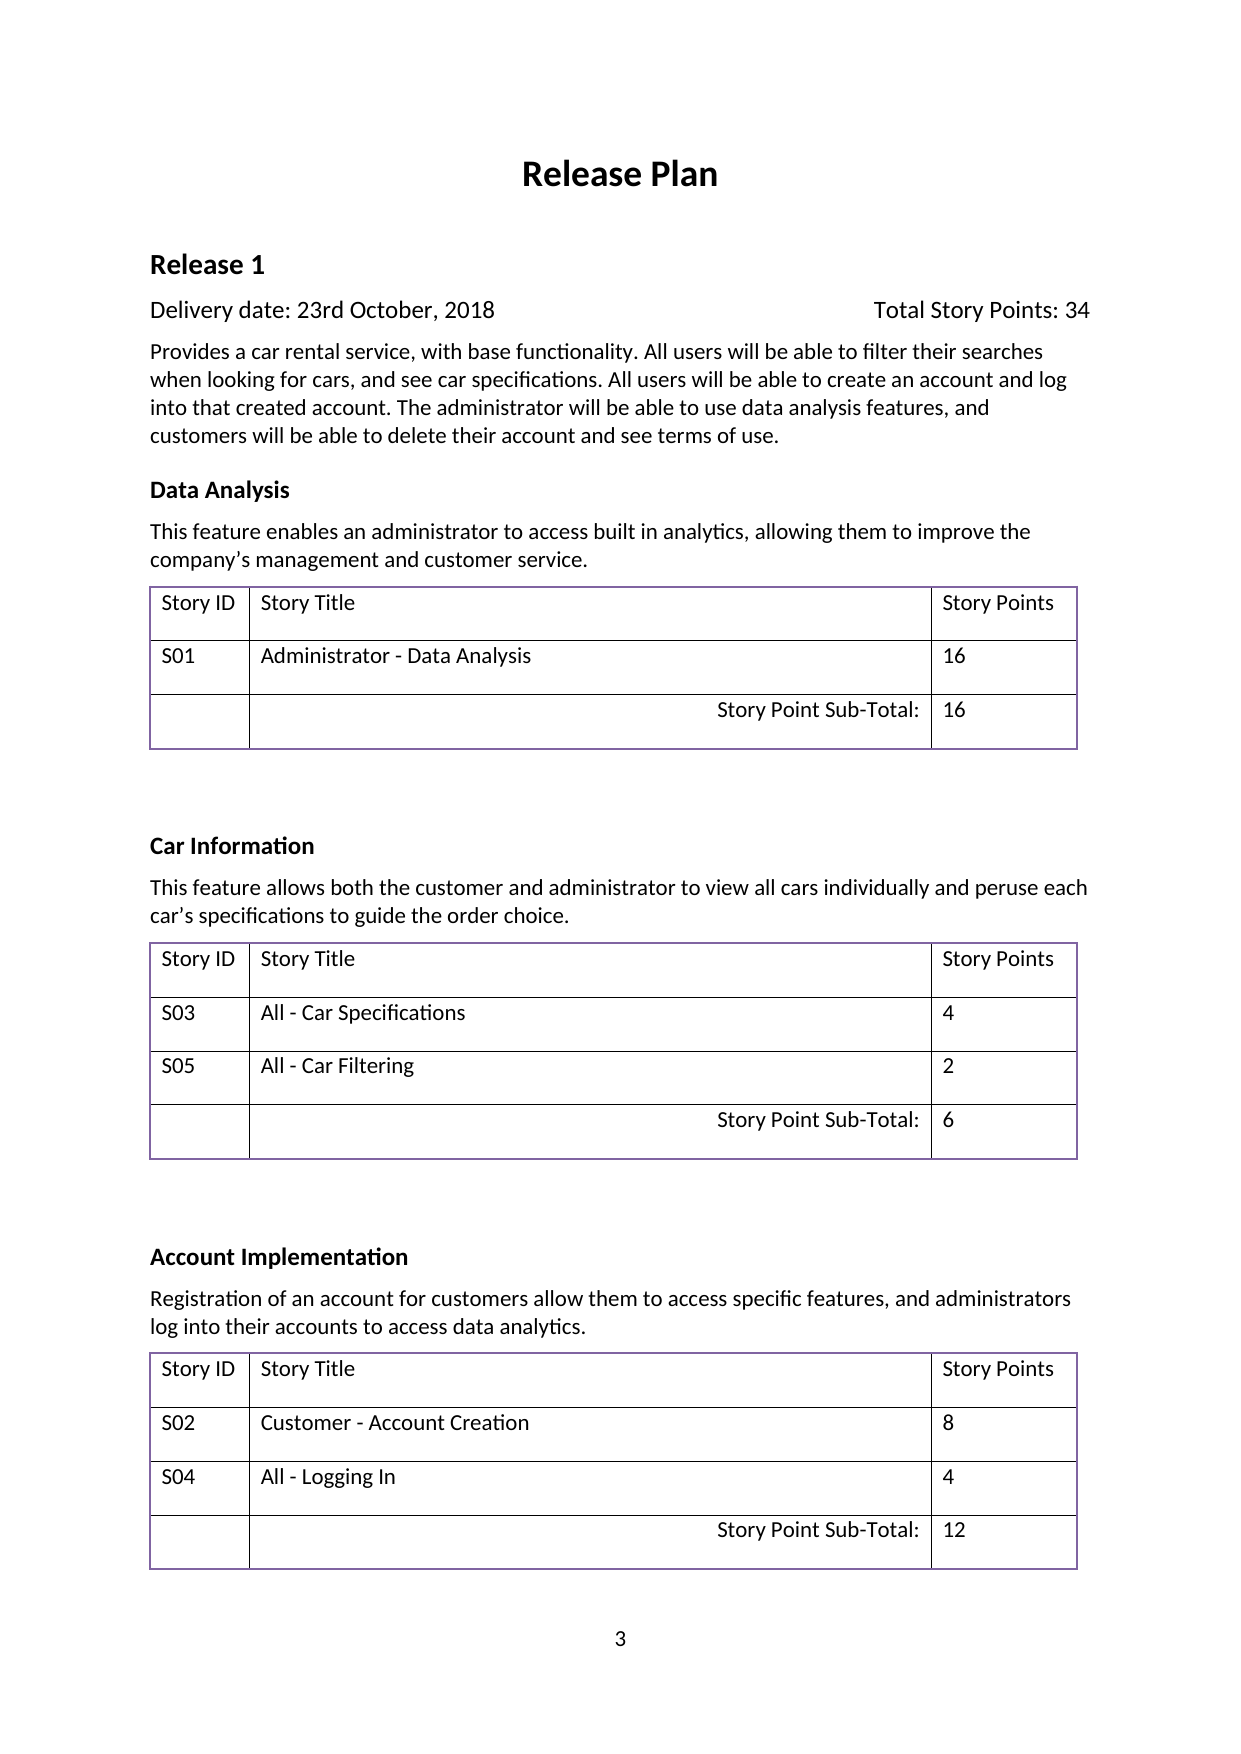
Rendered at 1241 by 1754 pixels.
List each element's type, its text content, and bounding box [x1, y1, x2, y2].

table_cell 16 [932, 641, 1076, 694]
table_cell Story Point Sub-Total: [250, 695, 931, 748]
text Provides a car rental service, with base functionality. All users will be able to filter their searches when looking for cars, and see car specifications. All users will be able to create an account and log into that created account. The administrator will be able to use data analysis features, and customers will be able to delete their account and see terms of use. [150, 337, 1090, 449]
table_cell 8 [932, 1408, 1076, 1461]
table_header Story ID [151, 944, 249, 997]
text Registration of an account for customers allow them to access specific features, and administrators log into their accounts to access data analytics. [150, 1284, 1090, 1340]
table_header Story Title [250, 1354, 931, 1407]
table_cell Story Point Sub-Total: [250, 1105, 931, 1158]
table_cell [151, 695, 249, 748]
table_cell S03 [151, 998, 249, 1051]
table_cell 16 [932, 695, 1076, 748]
table_cell [151, 1516, 249, 1568]
table_cell S02 [151, 1408, 249, 1461]
table_cell [151, 1105, 249, 1158]
table_cell Customer - Account Creation [250, 1408, 931, 1461]
table_cell All - Logging In [250, 1462, 931, 1514]
text This feature allows both the customer and administrator to view all cars individually and peruse each car’s specifications to guide the order choice. [150, 873, 1090, 929]
table_cell Story Point Sub-Total: [250, 1516, 931, 1568]
table_header Story Points [932, 944, 1076, 997]
table_cell 4 [932, 1462, 1076, 1514]
text Delivery date: 23rd October, 2018 Total Story Points: 34 [150, 294, 1090, 324]
table_cell S05 [151, 1052, 249, 1104]
table_cell 6 [932, 1105, 1076, 1158]
table_header Story Title [250, 588, 931, 640]
text This feature enables an administrator to access built in analytics, allowing them to improve the company’s management and customer service. [150, 517, 1090, 573]
table_header Story Points [932, 1354, 1076, 1407]
subtitle Car Information [150, 831, 1090, 861]
table_cell All - Car Specifications [250, 998, 931, 1051]
table_cell 12 [932, 1516, 1076, 1568]
table_cell 4 [932, 998, 1076, 1051]
subtitle Release 1 [150, 246, 1090, 281]
table_cell S04 [151, 1462, 249, 1514]
table_header Story Title [250, 944, 931, 997]
table_cell S01 [151, 641, 249, 694]
subtitle Account Implementation [150, 1241, 1090, 1271]
table_header Story Points [932, 588, 1076, 640]
subtitle Data Analysis [150, 474, 1090, 504]
table_cell All - Car Filtering [250, 1052, 931, 1104]
table_header Story ID [151, 588, 249, 640]
table_cell Administrator - Data Analysis [250, 641, 931, 694]
table_header Story ID [151, 1354, 249, 1407]
title Release Plan [150, 150, 1090, 196]
table_cell 2 [932, 1052, 1076, 1104]
